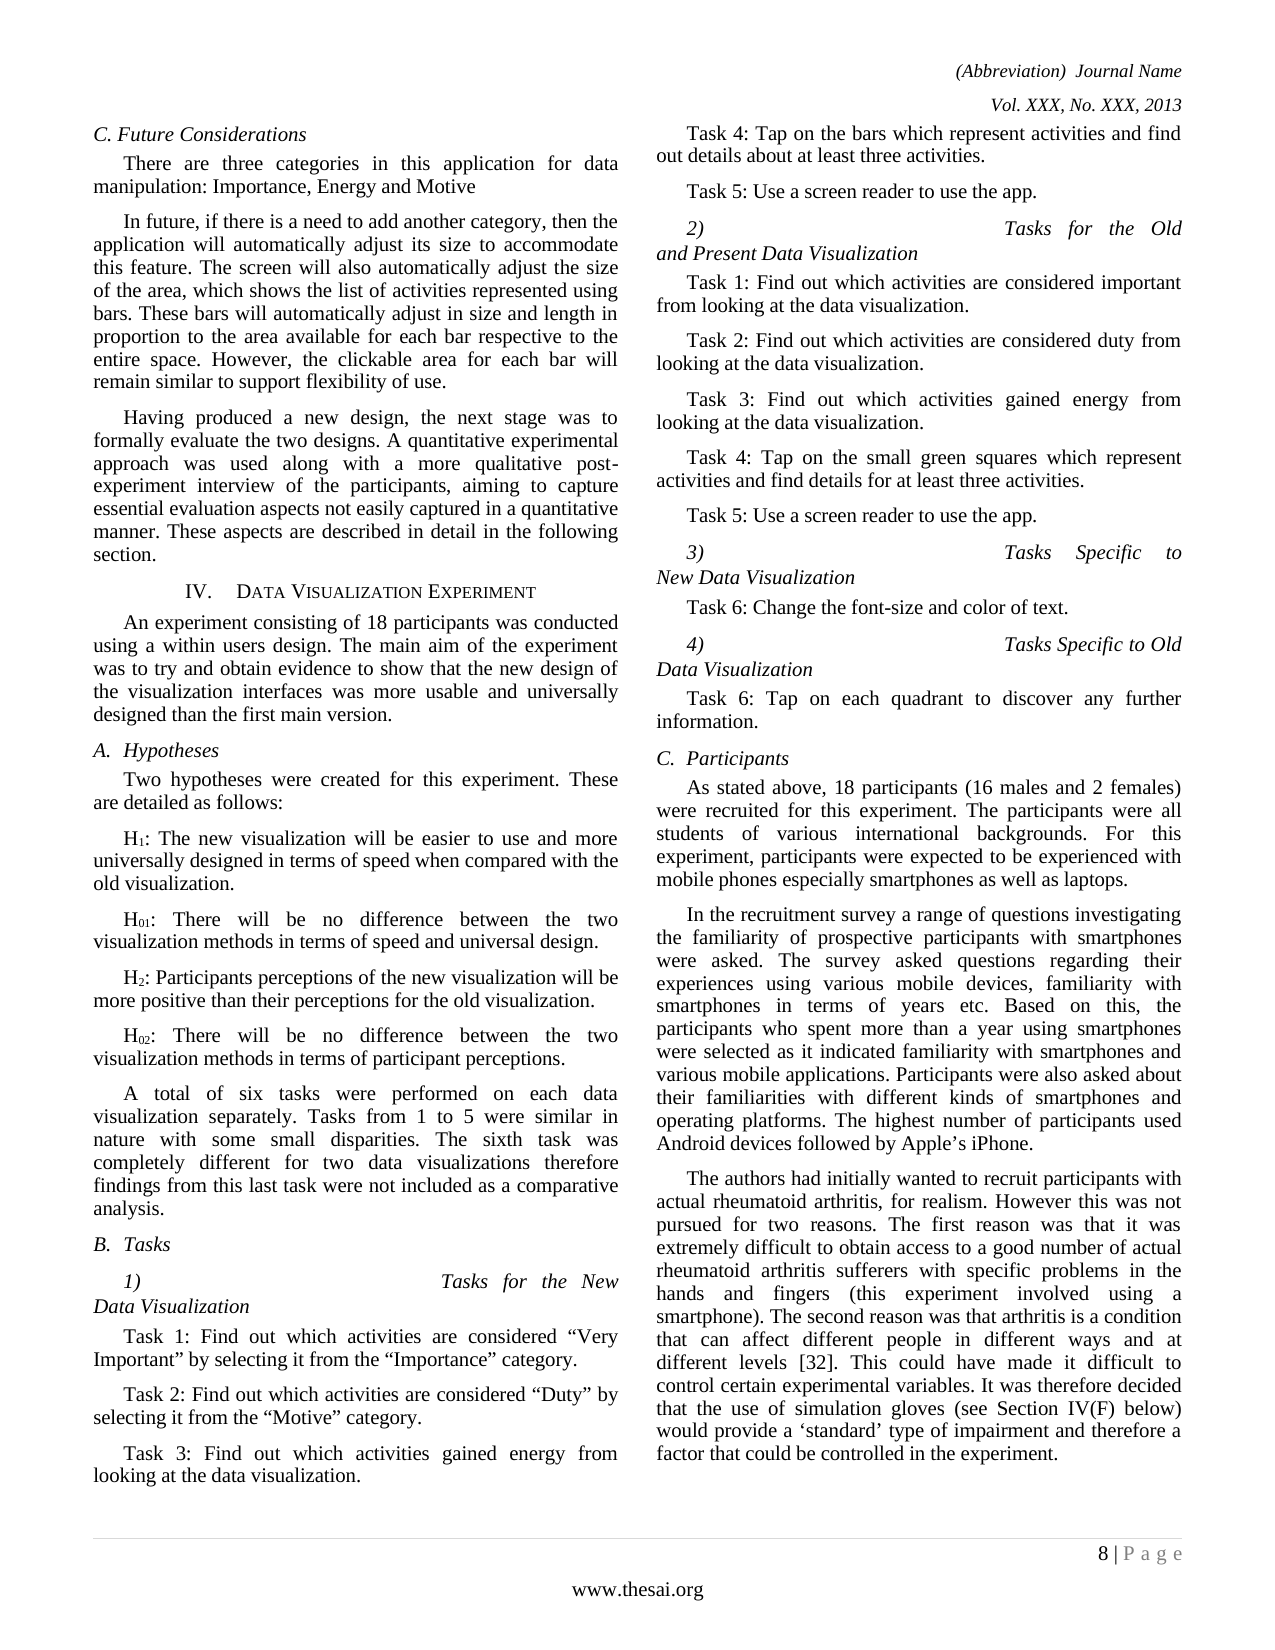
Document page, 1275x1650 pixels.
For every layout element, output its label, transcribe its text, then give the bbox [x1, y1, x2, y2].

text Task 6: Change the font-size and color of text. [656, 596, 1182, 619]
subtitle Tasks [93, 1232, 619, 1256]
text H01: There will be no difference between the two visualization methods in terms of speed and universal design. [93, 908, 619, 953]
text Task 1: Find out which activities are considered “Very Important” by selecting it from the “Importance” category. [93, 1325, 619, 1371]
subtitle Tasks for the New Data Visualization [93, 1269, 619, 1319]
subtitle Participants [656, 746, 1182, 770]
subtitle Tasks for the Old and Present Data Visualization [656, 215, 1182, 265]
text In future, if there is a need to add another category, then the application will automatically adjust its size to accommodate this feature. The screen will also automatically adjust the size of the area, which shows the list of activities represented using bars. These bars will automatically adjust in size and length in proportion to the area available for each bar respective to the entire space. However, the clickable area for each bar will remain similar to support flexibility of use. [93, 210, 619, 393]
text Task 1: Find out which activities are considered important from looking at the data visualization. [656, 271, 1182, 317]
text Two hypotheses were created for this experiment. These are detailed as follows: [93, 768, 619, 814]
text An experiment consisting of 18 participants was conducted using a within users design. The main aim of the experiment was to try and obtain evidence to show that the new design of the visualization interfaces was more usable and universally designed than the first main version. [93, 611, 619, 726]
text Task 3: Find out which activities gained energy from looking at the data visualization. [93, 1442, 619, 1487]
text Task 5: Use a screen reader to use the app. [656, 504, 1182, 527]
text H1: The new visualization will be easier to use and more universally designed in terms of speed when compared with the old visualization. [93, 827, 619, 895]
text Task 2: Find out which activities are considered “Duty” by selecting it from the “Motive” category. [93, 1383, 619, 1429]
text Task 3: Find out which activities gained energy from looking at the data visualization. [656, 388, 1182, 434]
text Task 2: Find out which activities are considered duty from looking at the data visualization. [656, 330, 1182, 375]
text In the recruitment survey a range of questions investigating the familiarity of prospective participants with smartphones were asked. The survey asked questions regarding their experiences using various mobile devices, familiarity with smartphones in terms of years etc. Based on this, the participants who spent more than a year using smartphones were selected as it indicated familiarity with smartphones and various mobile applications. Participants were also asked about their familiarities with different kinds of smartphones and operating platforms. The highest number of participants used Android devices followed by Apple’s iPhone. [656, 903, 1182, 1155]
subtitle Tasks Specific to New Data Visualization [656, 540, 1182, 590]
subtitle Hypotheses [93, 738, 619, 762]
text Having produced a new design, the next stage was to formally evaluate the two designs. A quantitative experimental approach was used along with a more qualitative post-experiment interview of the participants, aiming to capture essential evaluation aspects not easily captured in a quantitative manner. These aspects are described in detail in the following section. [93, 406, 619, 566]
text As stated above, 18 participants (16 males and 2 females) were recruited for this experiment. The participants were all students of various international backgrounds. For this experiment, participants were expected to be experienced with mobile phones especially smartphones as well as laptops. [656, 776, 1182, 891]
subtitle C. Future Considerations [93, 122, 619, 146]
text Task 5: Use a screen reader to use the app. [656, 180, 1182, 203]
text H2: Participants perceptions of the new visualization will be more positive than their perceptions for the old visualization. [93, 966, 619, 1012]
text There are three categories in this application for data manipulation: Importance, Energy and Motive [93, 152, 619, 198]
text Task 6: Tap on each quadrant to discover any further information. [656, 687, 1182, 733]
text H02: There will be no difference between the two visualization methods in terms of participant perceptions. [93, 1024, 619, 1070]
text Task 4: Tap on the small green squares which represent activities and find details for at least three activities. [656, 446, 1182, 492]
text A total of six tasks were performed on each data visualization separately. Tasks from 1 to 5 were similar in nature with some small disparities. The sixth task was completely different for two data visualizations therefore findings from this last task were not included as a comparative analysis. [93, 1082, 619, 1220]
text The authors had initially wanted to recruit participants with actual rheumatoid arthritis, for realism. However this was not pursued for two reasons. The first reason was that it was extremely difficult to obtain access to a good number of actual rheumatoid arthritis sufferers with specific problems in the hands and fingers (this experiment involved using a smartphone). The second reason was that arthritis is a condition that can affect different people in different ways and at different levels [32]. This could have made it difficult to control certain experimental variables. It was therefore decided that the use of simulation gloves (see Section IV(F) below) would provide a ‘standard’ type of impairment and therefore a factor that could be controlled in the experiment. [656, 1167, 1182, 1465]
subtitle Data Visualization Experiment [93, 579, 619, 603]
subtitle Tasks Specific to Old Data Visualization [656, 631, 1182, 681]
text Task 4: Tap on the bars which represent activities and find out details about at least three activities. [656, 122, 1182, 167]
